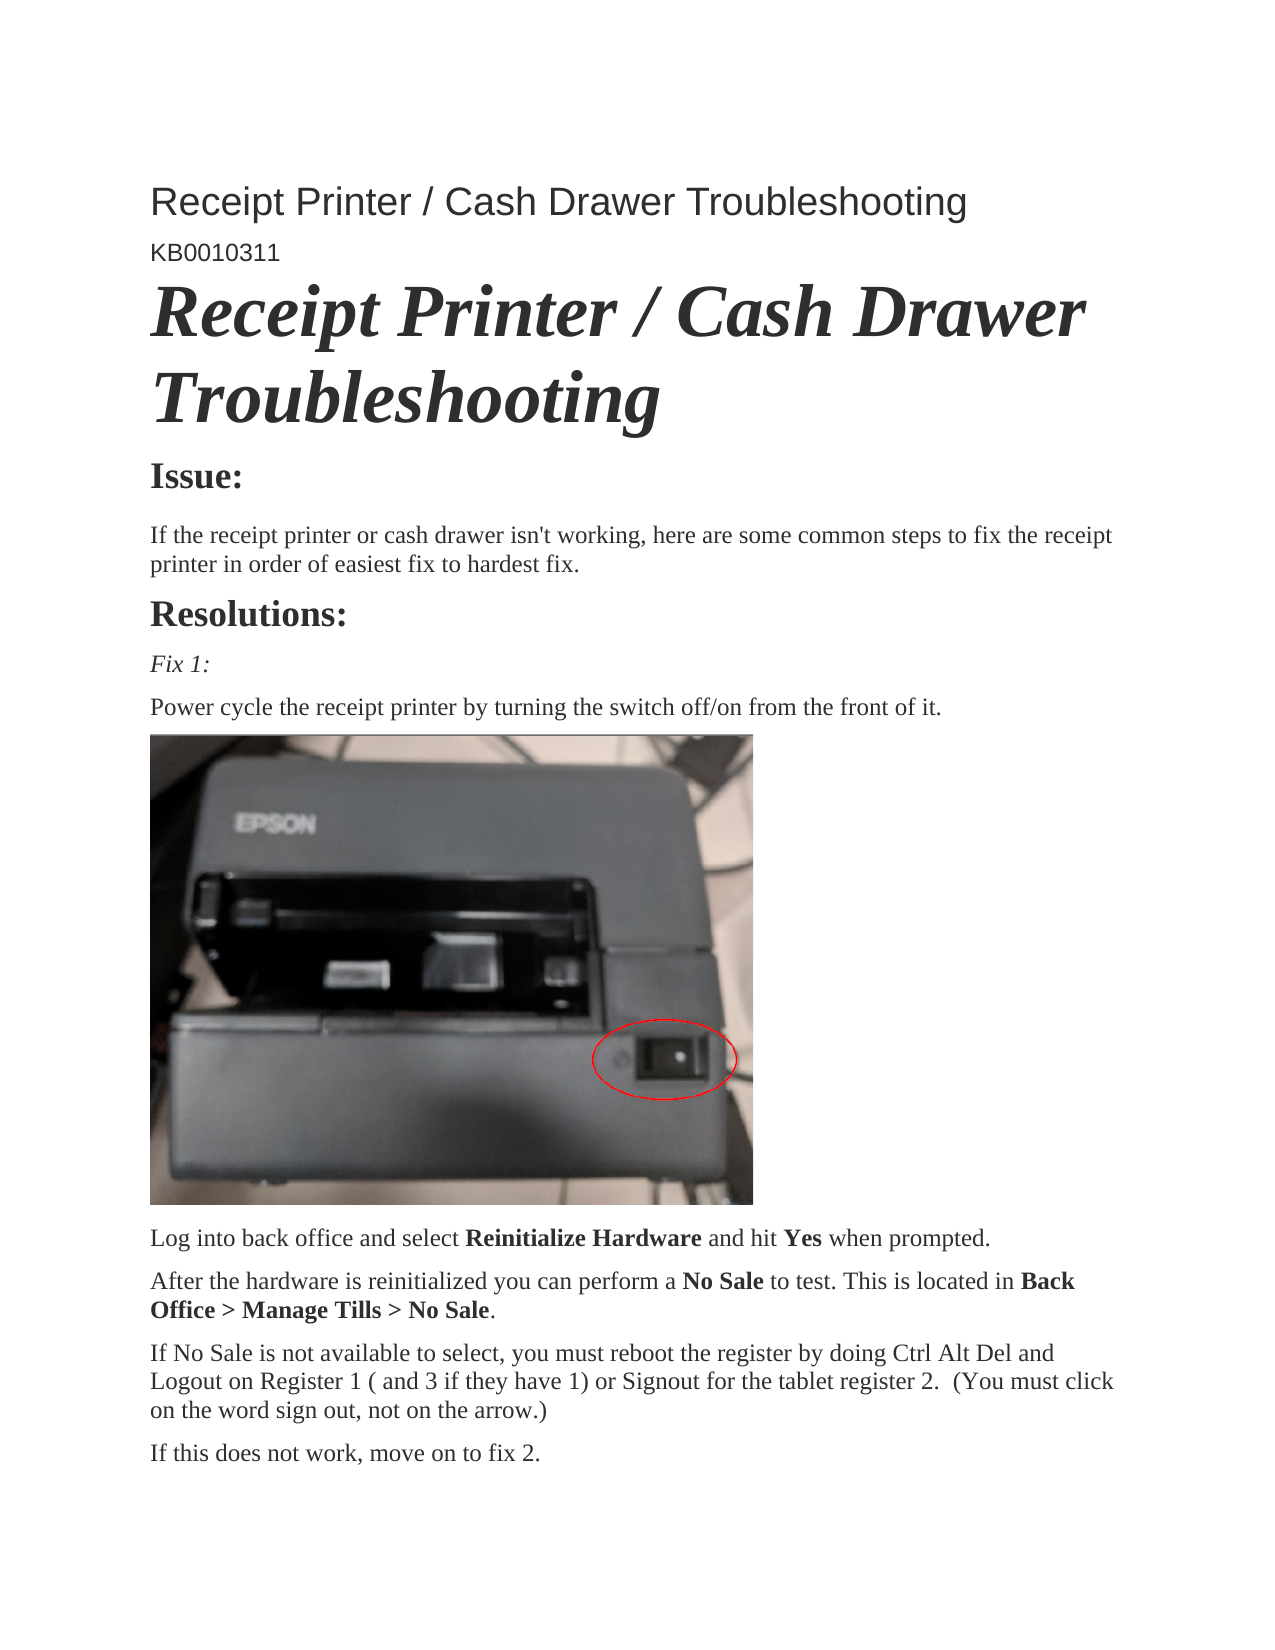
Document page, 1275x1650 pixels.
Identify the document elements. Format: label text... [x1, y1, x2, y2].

text Issue: If the receipt printer or cash drawer isn't working, here are some common steps to fix the receipt printer in order of easiest fix to hardest fix. [150, 453, 1125, 578]
text If this does not work, move on to fix 2. [150, 1438, 1125, 1467]
text Log into back office and select Reinitialize Hardware and hit Yes when prompted. [150, 1223, 1125, 1252]
text Power cycle the receipt printer by turning the switch off/on from the front of it. [150, 692, 1125, 721]
picture [150, 734, 754, 1205]
text Fix 1: [150, 649, 1125, 678]
text Receipt Printer / Cash Drawer Troubleshooting [150, 267, 1125, 439]
text KB0010311 [150, 238, 1125, 267]
text Resolutions: [150, 592, 1125, 635]
text After the hardware is reinitialized you can perform a No Sale to test. This is located in Back Office > Manage Tills > No Sale. [150, 1266, 1125, 1324]
text Receipt Printer / Cash Drawer Troubleshooting [150, 178, 1125, 224]
text If No Sale is not available to select, you must reboot the register by doing Ctrl Alt Del and Logout on Register 1 ( and 3 if they have 1) or Signout for the tablet register 2. (You must click on the word sign out, not on the arrow.) [150, 1338, 1125, 1424]
